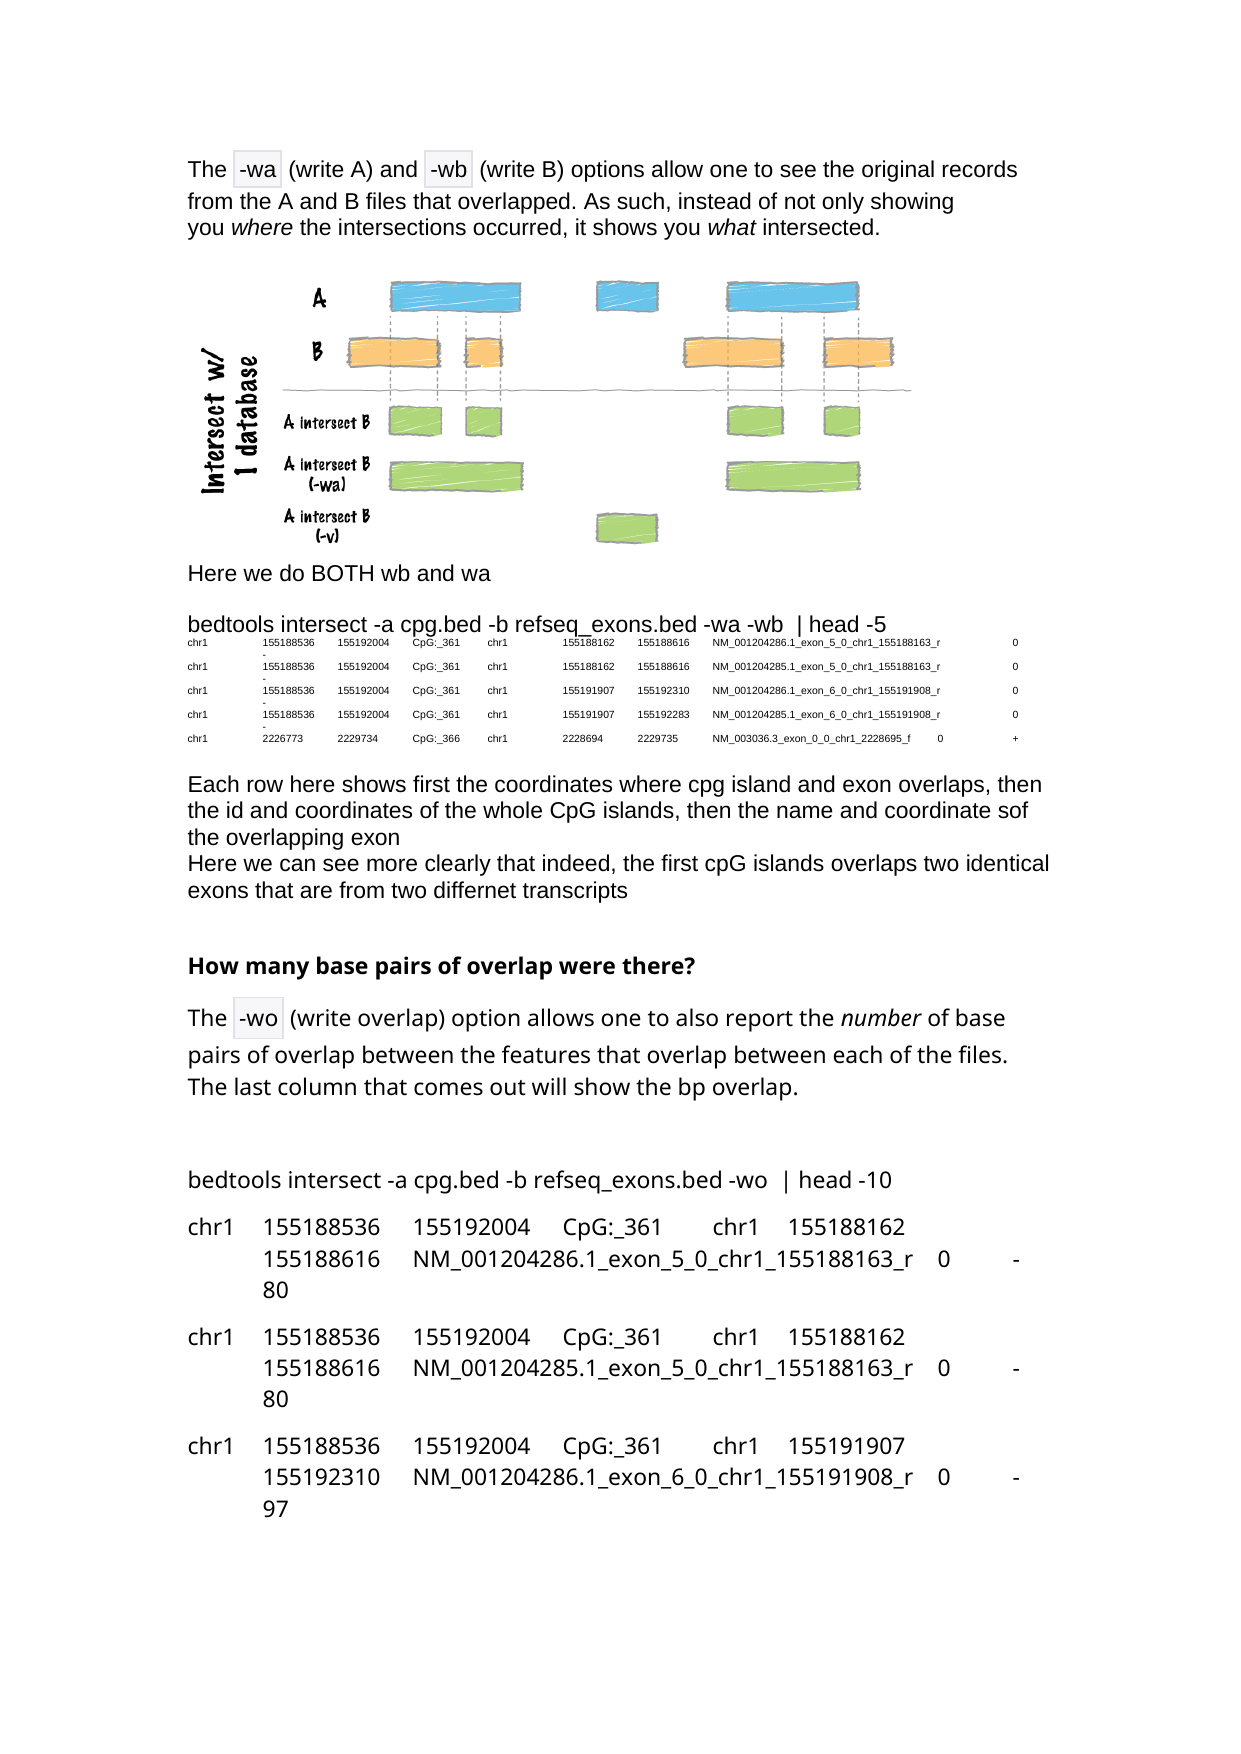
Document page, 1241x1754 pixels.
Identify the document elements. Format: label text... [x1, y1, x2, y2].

picture [187, 256, 914, 561]
text chr1 155188536 155192004 CpG:_361 chr1 155188162 155188616 NM_001204286.1_exon_5_0_chr1_155188163_r 0 - [187, 637, 1053, 661]
text bedtools intersect -a cpg.bed -b refseq_exons.bed -wo | head -10 [187, 1164, 1053, 1196]
text chr1 155188536 155192004 CpG:_361 chr1 155191907 155192310 NM_001204286.1_exon_6_0_chr1_155191908_r 0 - [187, 685, 1053, 709]
text chr1 155188536 155192004 CpG:_361 chr1 155191907 155192310 NM_001204286.1_exon_6_0_chr1_155191908_r 0 - 97 [187, 1430, 1053, 1524]
text Here we do BOTH wb and wa [187, 560, 1053, 587]
text Here we can see more clearly that indeed, the first cpG islands overlaps two identical exons that are from two differnet transcripts [187, 850, 1053, 903]
text The -wo (write overlap) option allows one to also report the number of base pairs of overlap between the features that overlap between each of the files. The last column that comes out will show the bp overlap. [187, 997, 1053, 1102]
text chr1 155188536 155192004 CpG:_361 chr1 155188162 155188616 NM_001204286.1_exon_5_0_chr1_155188163_r 0 - 80 [187, 1211, 1053, 1305]
text The -wa (write A) and -wb (write B) options allow one to see the original records from the A and B files that overlapped. As such, instead of not only showing you where the intersections occurred, it shows you what intersected. [187, 150, 1053, 241]
text chr1 155188536 155192004 CpG:_361 chr1 155188162 155188616 NM_001204285.1_exon_5_0_chr1_155188163_r 0 - [187, 661, 1053, 685]
text How many base pairs of overlap were there? [187, 918, 1053, 981]
text bedtools intersect -a cpg.bed -b refseq_exons.bed -wa -wb | head -5 [187, 611, 1053, 637]
text chr1 155188536 155192004 CpG:_361 chr1 155191907 155192283 NM_001204285.1_exon_6_0_chr1_155191908_r 0 - [187, 709, 1053, 733]
text chr1 155188536 155192004 CpG:_361 chr1 155188162 155188616 NM_001204285.1_exon_5_0_chr1_155188163_r 0 - 80 [187, 1321, 1053, 1414]
text Each row here shows first the coordinates where cpg island and exon overlaps, then the id and coordinates of the whole CpG islands, then the name and coordinate sof the overlapping exon [187, 771, 1053, 850]
